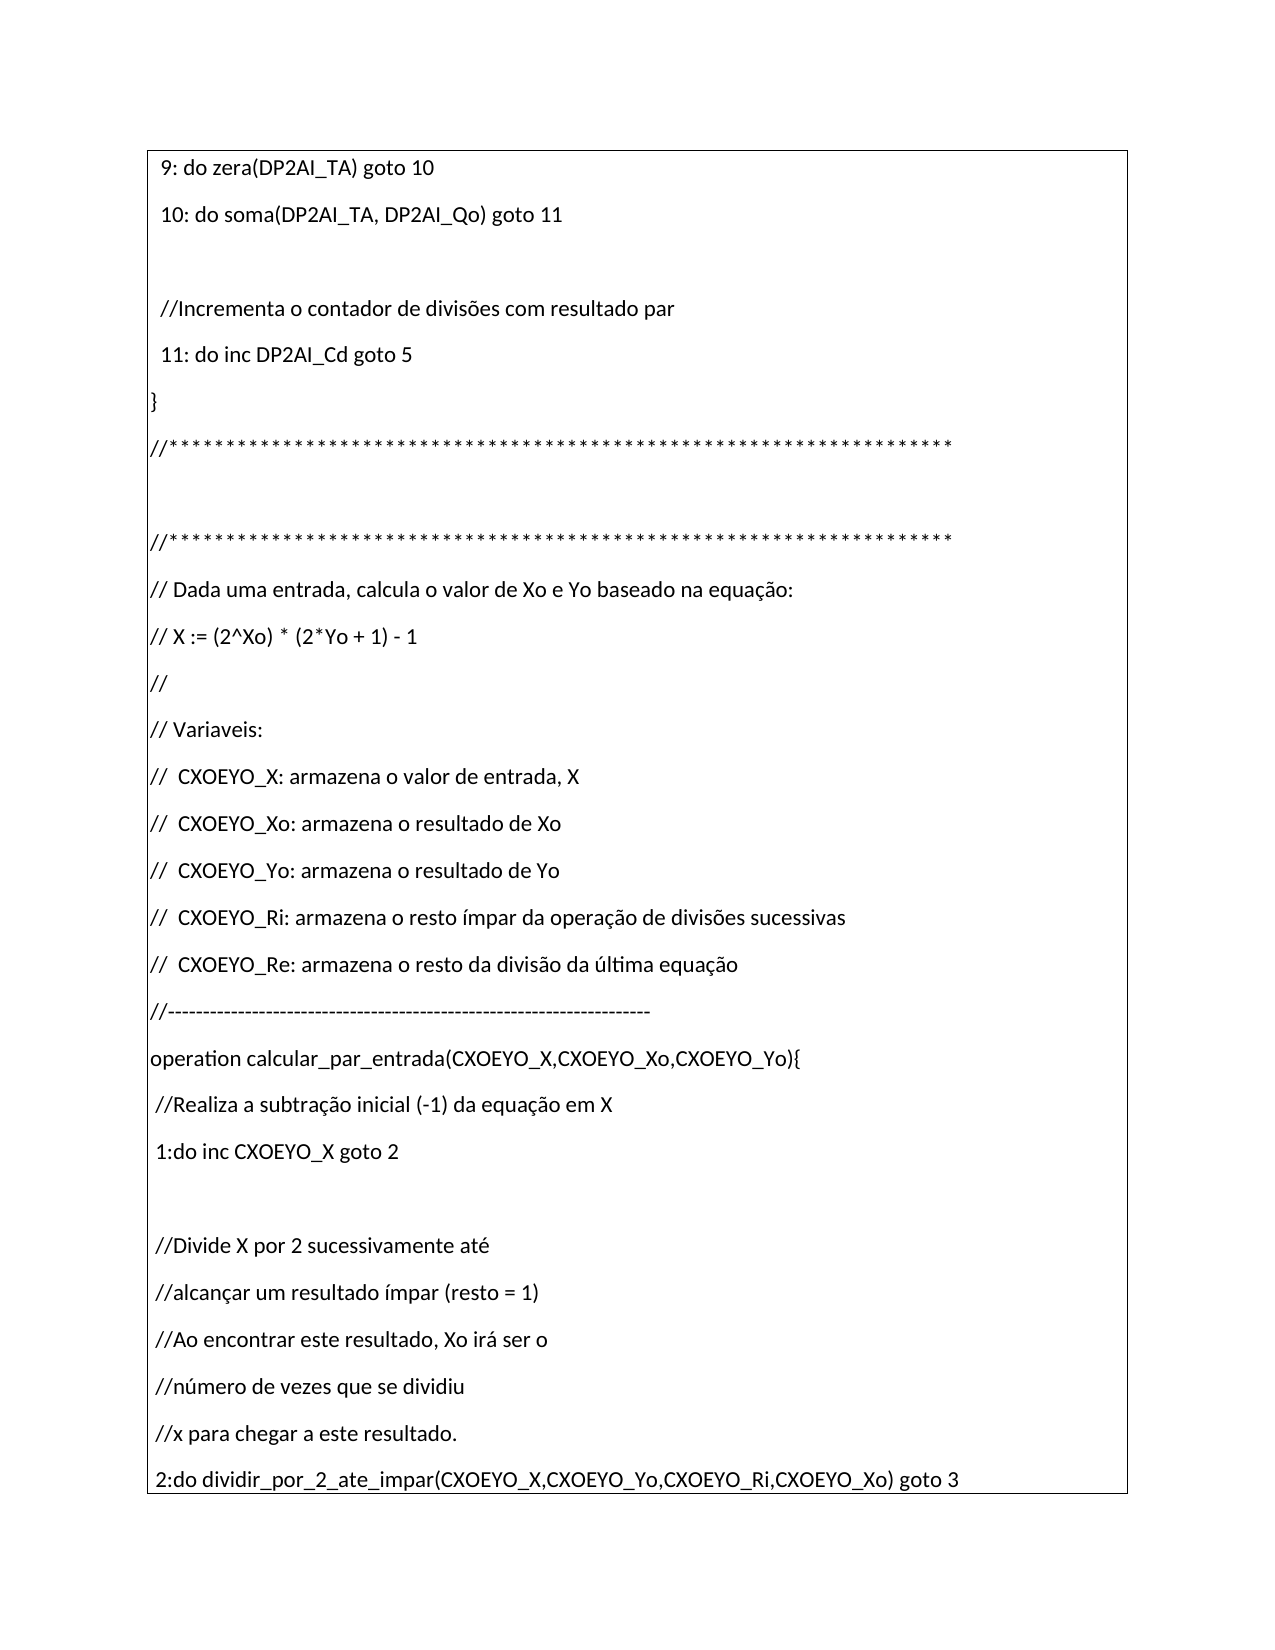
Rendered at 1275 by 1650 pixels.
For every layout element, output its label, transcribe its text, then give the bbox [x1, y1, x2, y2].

text //--------------------------------------------------------------------- [148, 994, 1127, 1025]
text // X := (2^Xo) * (2*Yo + 1) - 1 [148, 619, 1127, 650]
text 11: do inc DP2AI_Cd goto 5 [148, 337, 1127, 369]
text // CXOEYO_Yo: armazena o resultado de Yo [148, 853, 1127, 884]
text // Variaveis: [148, 712, 1127, 744]
text 1:do inc CXOEYO_X goto 2 [148, 1134, 1127, 1166]
text //alcançar um resultado ímpar (resto = 1) [148, 1275, 1127, 1306]
text // [148, 666, 1127, 697]
text //Incrementa o contador de divisões com resultado par [148, 291, 1127, 322]
text // CXOEYO_Re: armazena o resto da divisão da última equação [148, 947, 1127, 978]
text //número de vezes que se dividiu [148, 1369, 1127, 1400]
text //Ao encontrar este resultado, Xo irá ser o [148, 1322, 1127, 1353]
text } [148, 384, 1127, 416]
text //********************************************************************* [148, 525, 1127, 556]
text //Divide X por 2 sucessivamente até [148, 1228, 1127, 1259]
text 2:do dividir_por_2_ate_impar(CXOEYO_X,CXOEYO_Yo,CXOEYO_Ri,CXOEYO_Xo) goto 3 [148, 1462, 1127, 1493]
text //x para chegar a este resultado. [148, 1416, 1127, 1447]
text // CXOEYO_X: armazena o valor de entrada, X [148, 759, 1127, 791]
text 9: do zera(DP2AI_TA) goto 10 [148, 151, 1127, 181]
text //Realiza a subtração inicial (-1) da equação em X [148, 1087, 1127, 1119]
text // CXOEYO_Ri: armazena o resto ímpar da operação de divisões sucessivas [148, 900, 1127, 931]
text 10: do soma(DP2AI_TA, DP2AI_Qo) goto 11 [148, 197, 1127, 228]
text //********************************************************************* [148, 431, 1127, 462]
text // CXOEYO_Xo: armazena o resultado de Xo [148, 806, 1127, 837]
text operation calcular_par_entrada(CXOEYO_X,CXOEYO_Xo,CXOEYO_Yo){ [148, 1041, 1127, 1072]
text // Dada uma entrada, calcula o valor de Xo e Yo baseado na equação: [148, 572, 1127, 603]
